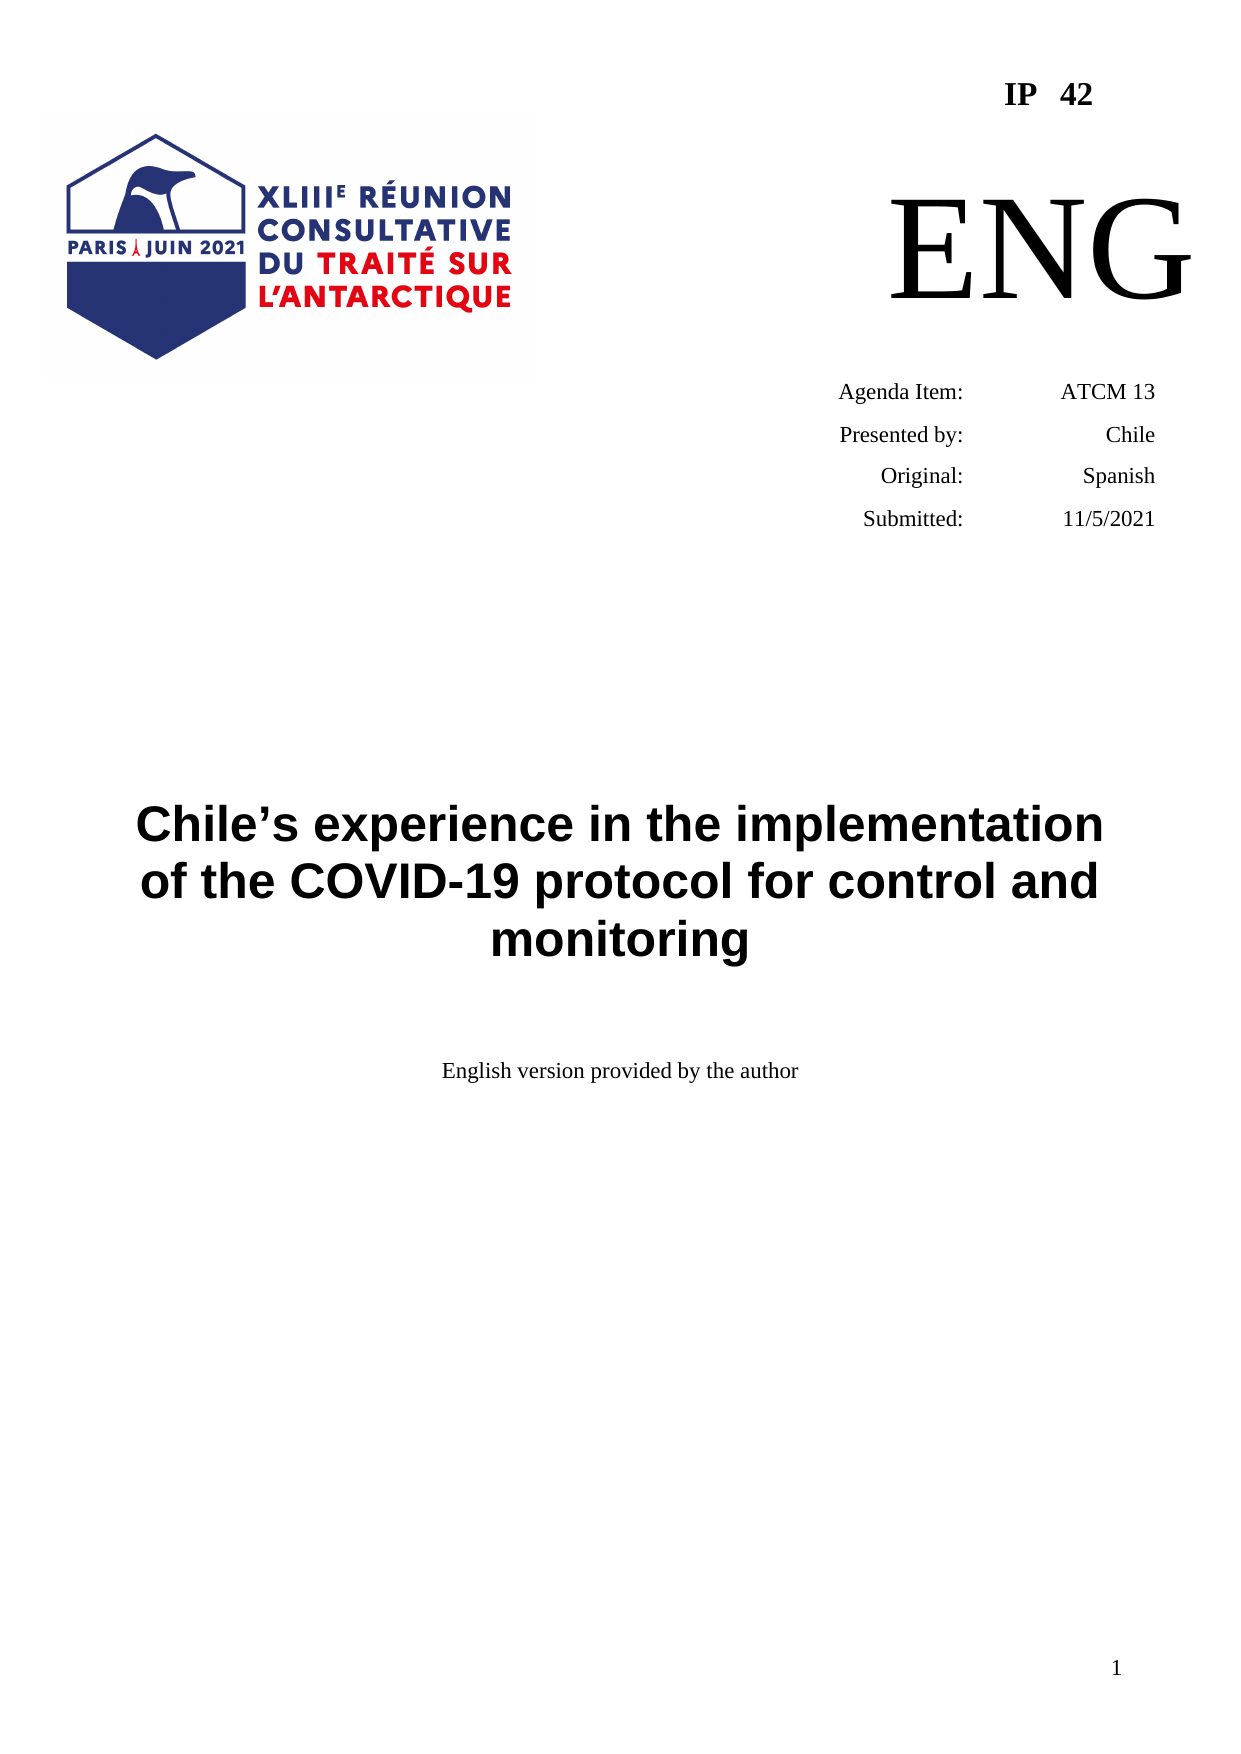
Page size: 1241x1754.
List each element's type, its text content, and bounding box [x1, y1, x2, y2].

text English version provided by the author [118, 1057, 1122, 1083]
picture [44, 112, 536, 379]
title Chile’s experience in the implementation of the COVID-19 protocol for control and monitoring [118, 794, 1122, 967]
